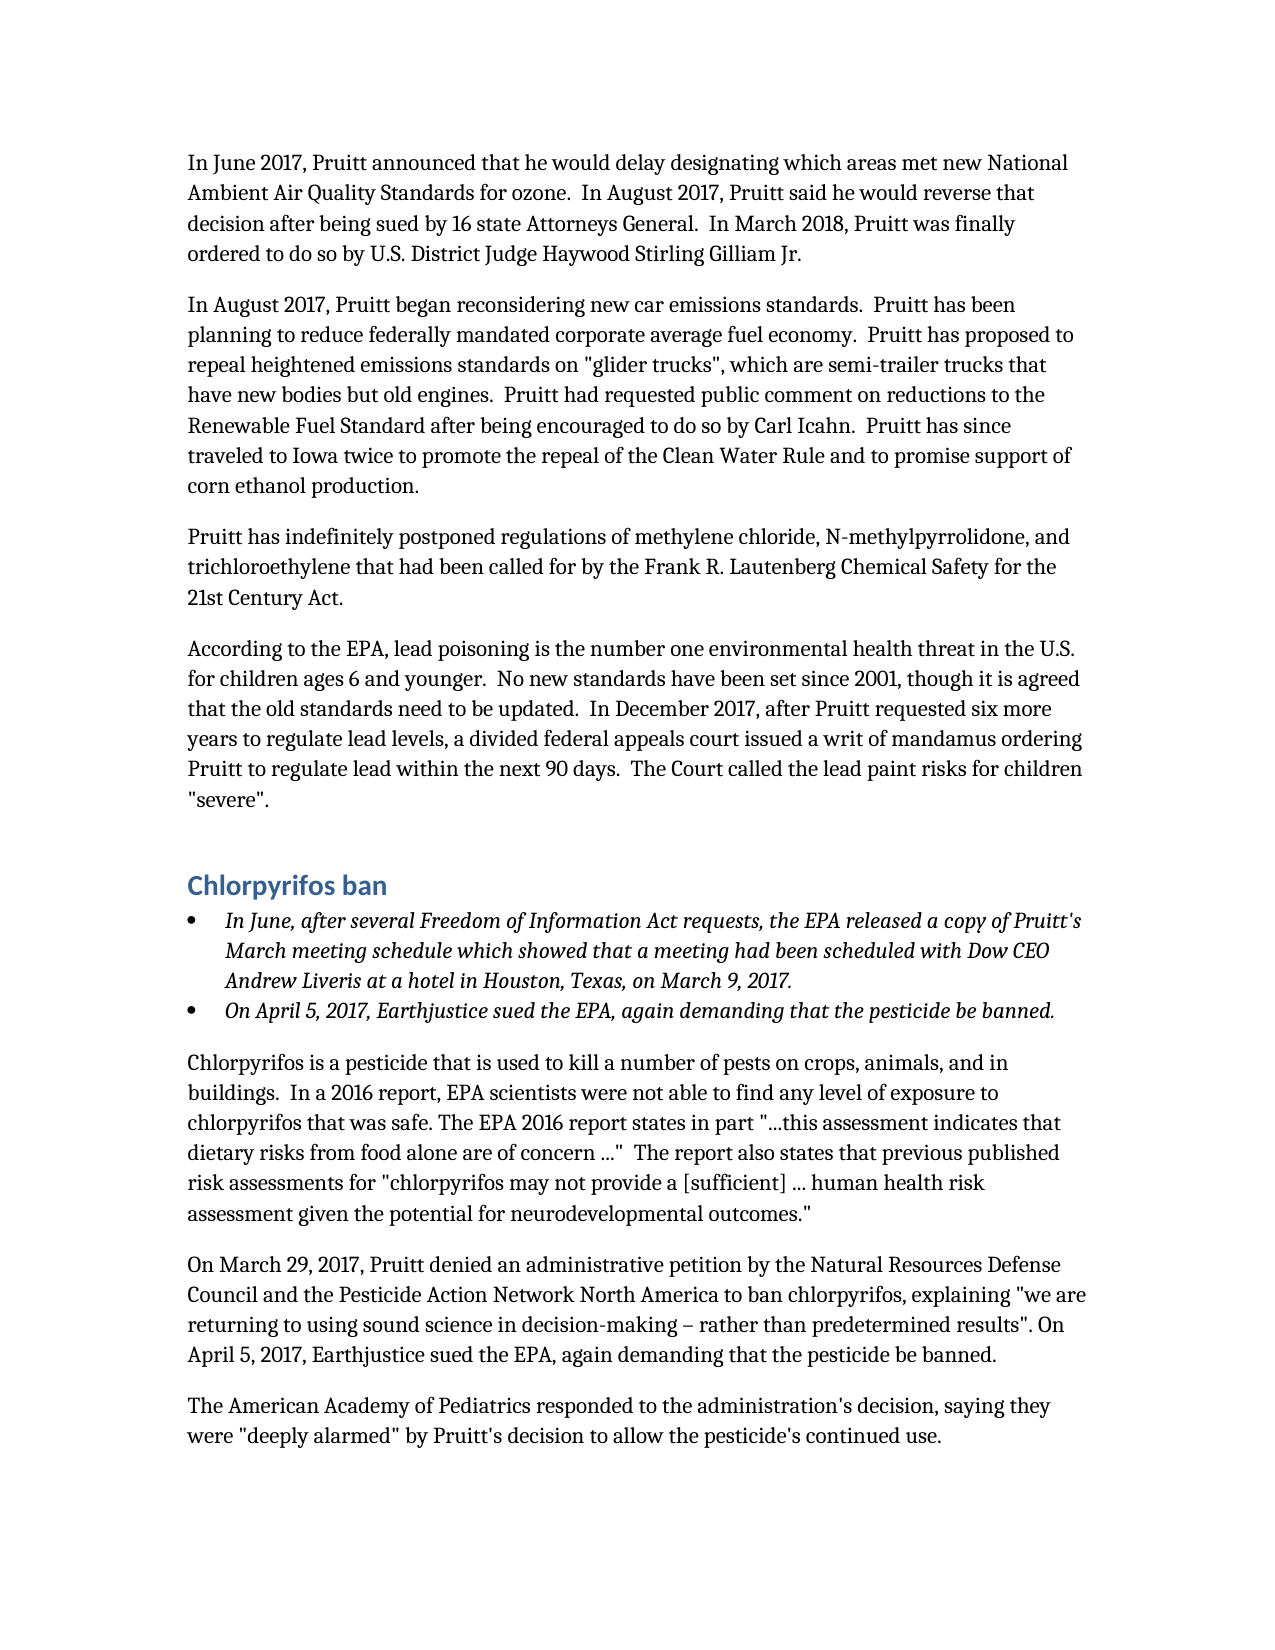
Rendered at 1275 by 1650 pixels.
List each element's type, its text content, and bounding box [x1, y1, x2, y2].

subtitle Chlorpyrifos ban [187, 867, 1087, 902]
text Chlorpyrifos is a pesticide that is used to kill a number of pests on crops, animals, and in buildings. In a 2016 report, EPA scientists were not able to find any level of exposure to chlorpyrifos that was safe. The EPA 2016 report states in part "...this assessment indicates that dietary risks from food alone are of concern ..." The report also states that previous published risk assessments for "chlorpyrifos may not provide a [sufficient] ... human health risk assessment given the potential for neurodevelopmental outcomes." [187, 1049, 1087, 1227]
text The American Academy of Pediatrics responded to the administration's decision, saying they were "deeply alarmed" by Pruitt's decision to allow the pesticide's continued use. [187, 1393, 1087, 1449]
list On April 5, 2017, Earthjustice sued the EPA, again demanding that the pesticide be banned. [187, 998, 1087, 1024]
text On March 29, 2017, Pruitt denied an administrative petition by the Natural Resources Defense Council and the Pesticide Action Network North America to ban chlorpyrifos, explaining "we are returning to using sound science in decision-making – rather than predetermined results". On April 5, 2017, Earthjustice sued the EPA, again demanding that the pesticide be banned. [187, 1251, 1087, 1368]
text In August 2017, Pruitt began reconsidering new car emissions standards. Pruitt has been planning to reduce federally mandated corporate average fuel economy. Pruitt has proposed to repeal heightened emissions standards on "glider trucks", which are semi-trailer trucks that have new bodies but old engines. Pruitt had requested public comment on reductions to the Renewable Fuel Standard after being encouraged to do so by Carl Icahn. Pruitt has since traveled to Iowa twice to promote the repeal of the Clean Water Rule and to promise support of corn ethanol production. [187, 292, 1087, 499]
text In June 2017, Pruitt announced that he would delay designating which areas met new National Ambient Air Quality Standards for ozone. In August 2017, Pruitt said he would reverse that decision after being sued by 16 state Attorneys General. In March 2018, Pruitt was finally ordered to do so by U.S. District Judge Haywood Stirling Gilliam Jr. [187, 150, 1087, 267]
list In June, after several Freedom of Information Act requests, the EPA released a copy of Pruitt's March meeting schedule which showed that a meeting had been scheduled with Dow CEO Andrew Liveris at a hotel in Houston, Texas, on March 9, 2017. [187, 908, 1087, 994]
text According to the EPA, lead poisoning is the number one environmental health threat in the U.S. for children ages 6 and younger. No new standards have been set since 2001, though it is agreed that the old standards need to be updated. In December 2017, after Pruitt requested six more years to regulate lead levels, a divided federal appeals court issued a writ of mandamus ordering Pruitt to regulate lead within the next 90 days. The Court called the lead paint risks for children "severe". [187, 635, 1087, 813]
text Pruitt has indefinitely postponed regulations of methylene chloride, N-methylpyrrolidone, and trichloroethylene that had been called for by the Frank R. Lautenberg Chemical Safety for the 21st Century Act. [187, 524, 1087, 611]
